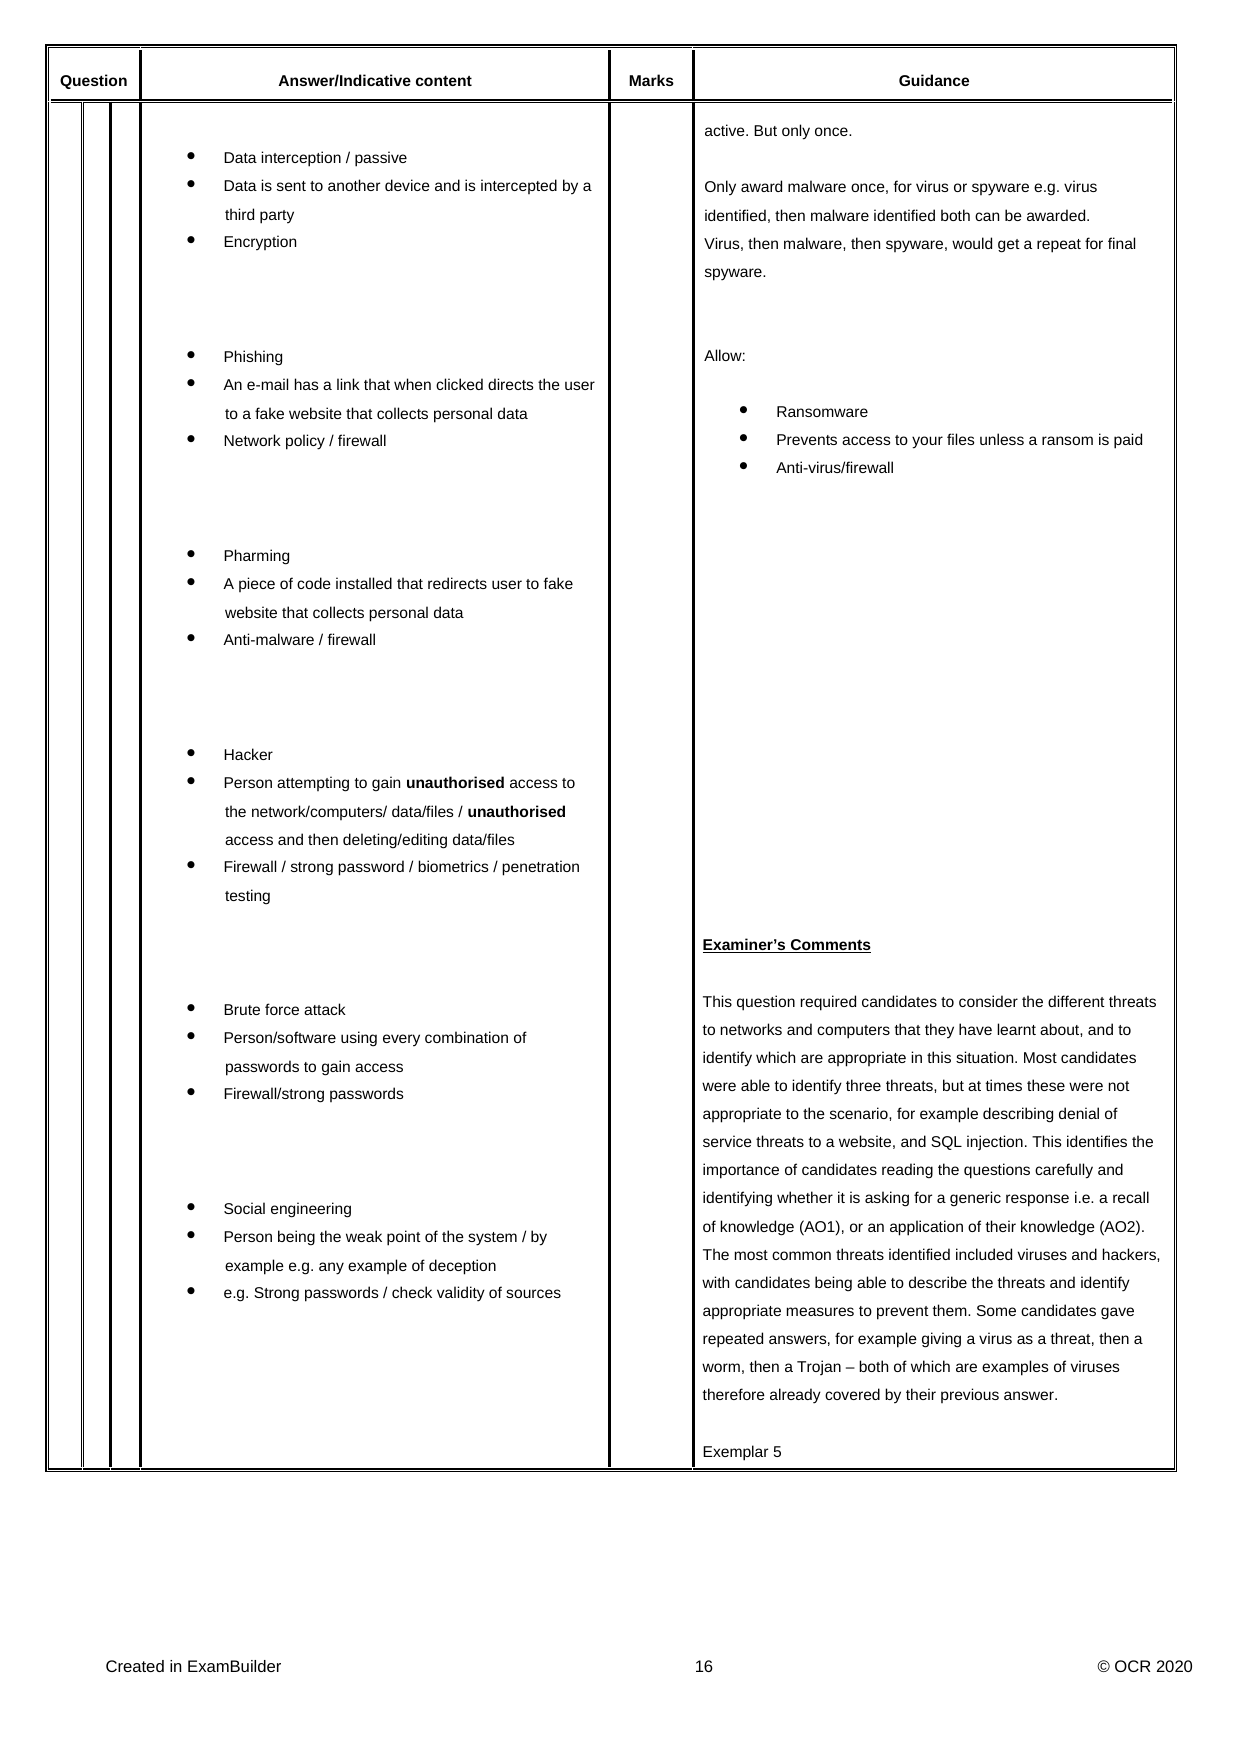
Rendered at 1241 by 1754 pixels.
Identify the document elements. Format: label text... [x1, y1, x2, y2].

table_header Question [49, 48, 140, 99]
table_header Marks [609, 46, 693, 99]
table_header Answer/Indicative content [140, 48, 609, 99]
table_cell c [83, 103, 110, 1468]
table_cell [110, 103, 140, 1468]
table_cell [140, 103, 609, 1468]
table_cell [693, 99, 1174, 1468]
table_cell [49, 99, 83, 1468]
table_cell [609, 103, 693, 1468]
table_header Guidance [693, 48, 1174, 99]
